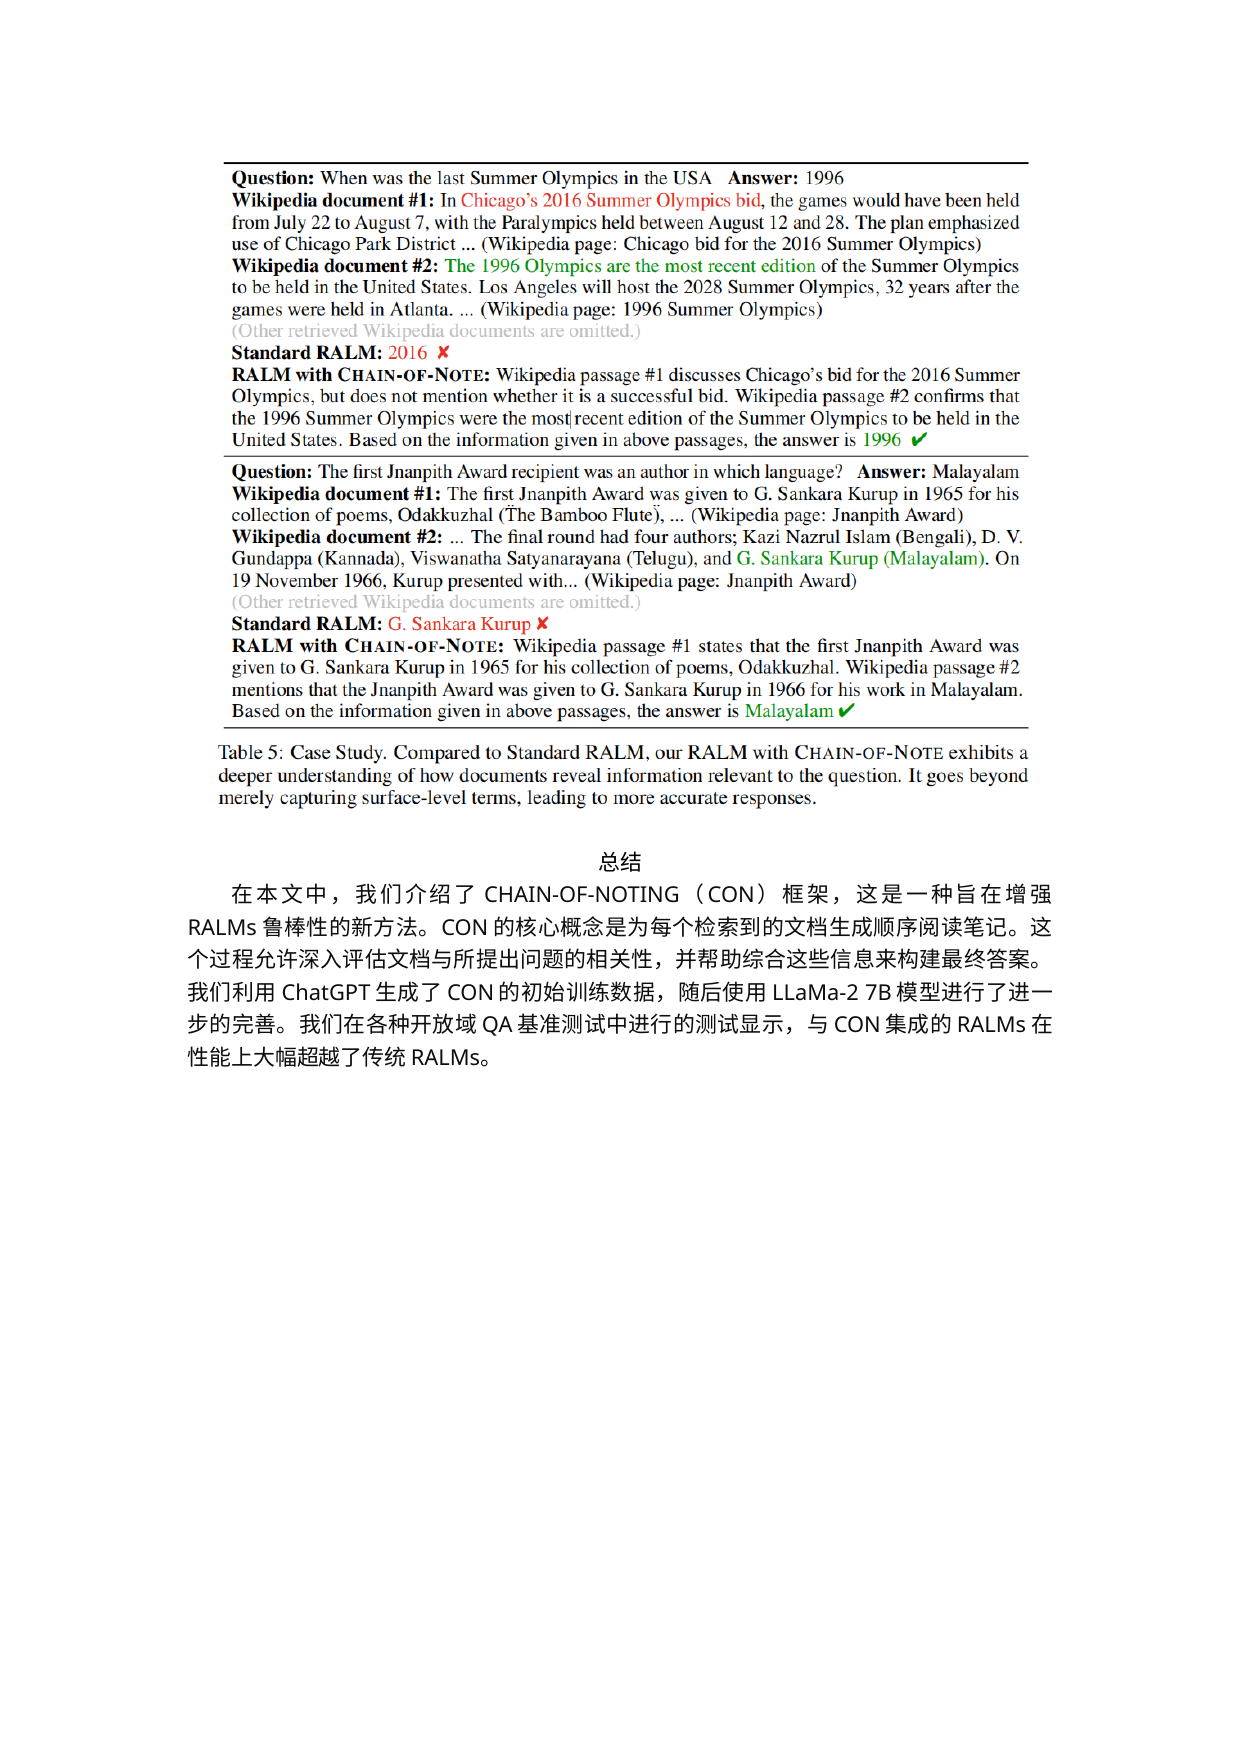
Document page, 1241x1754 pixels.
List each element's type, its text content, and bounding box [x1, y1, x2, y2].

text 在本文中，我们介绍了CHAIN-OF-NOTING（CON）框架，这是一种旨在增强RALMs鲁棒性的新方法。CON的核心概念是为每个检索到的文档生成顺序阅读笔记。这个过程允许深入评估文档与所提出问题的相关性，并帮助综合这些信息来构建最终答案。我们利用ChatGPT生成了CON的初始训练数据，随后使用LLaMa-2 7B模型进行了进一步的完善。我们在各种开放域QA基准测试中进行的测试显示，与CON集成的RALMs在性能上大幅超越了传统RALMs。 [187, 877, 1053, 1072]
text 总结 [187, 844, 1053, 877]
picture [187, 162, 1053, 814]
